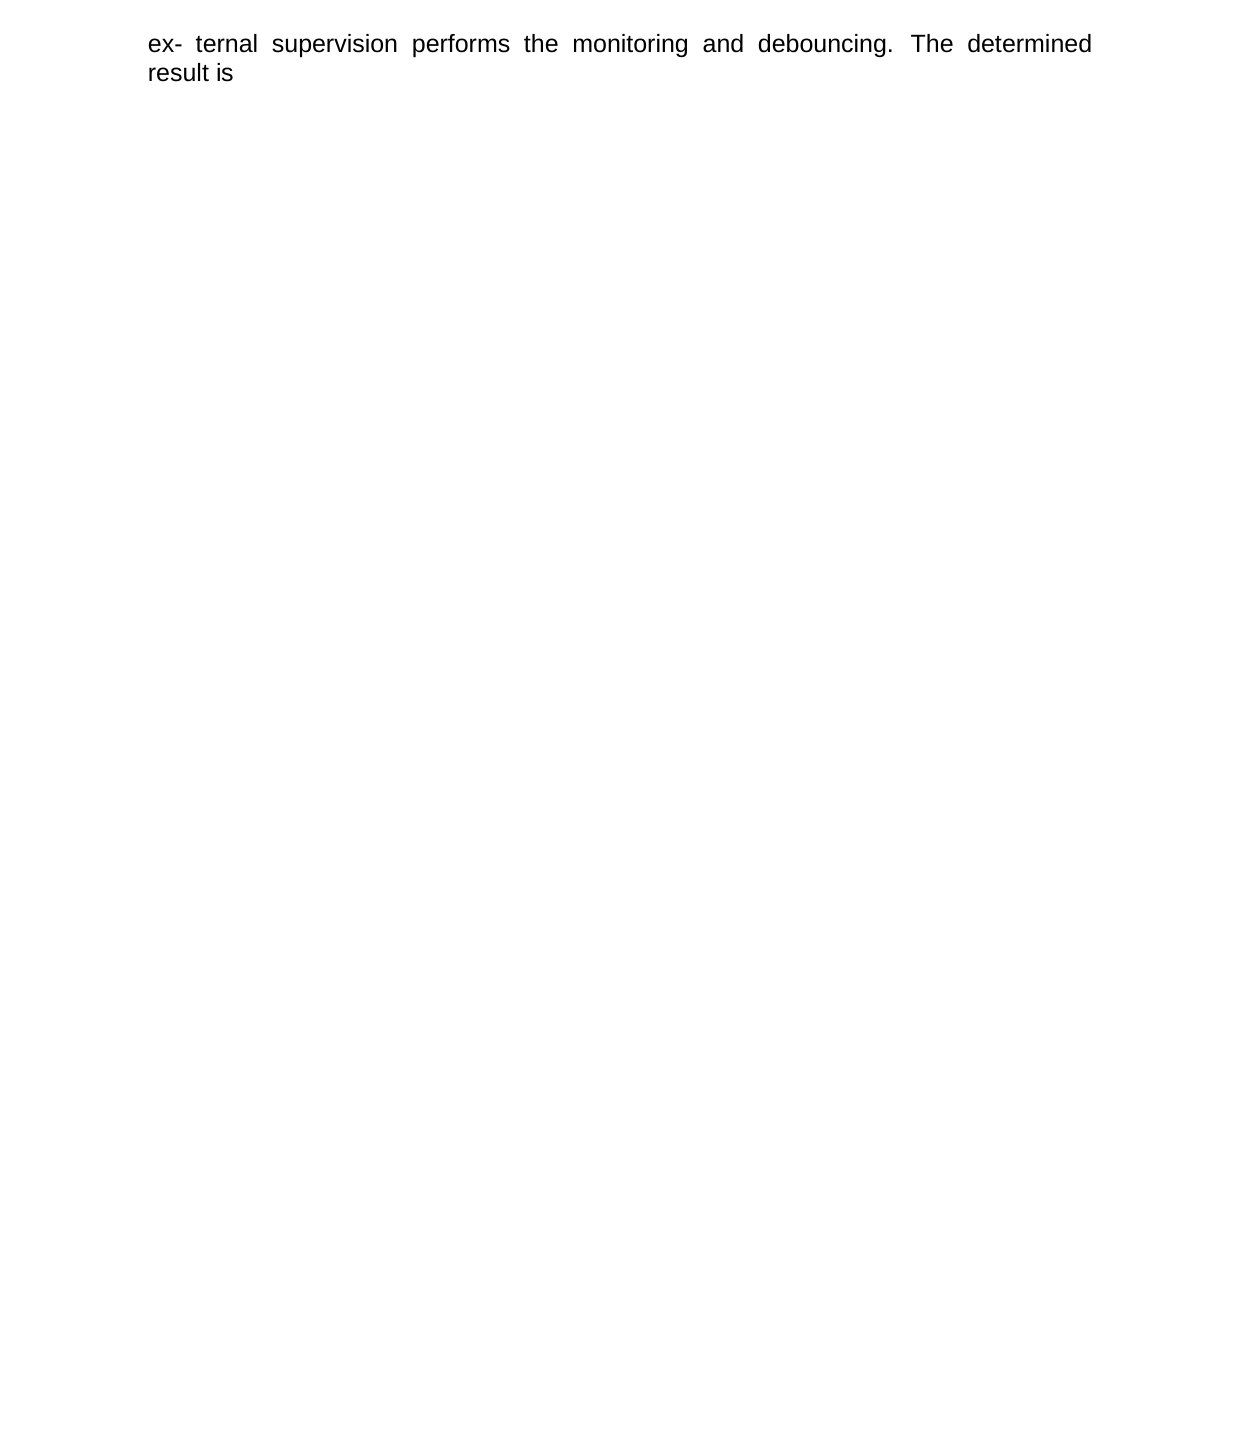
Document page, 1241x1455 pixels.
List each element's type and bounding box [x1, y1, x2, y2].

text [148, 29, 1093, 87]
